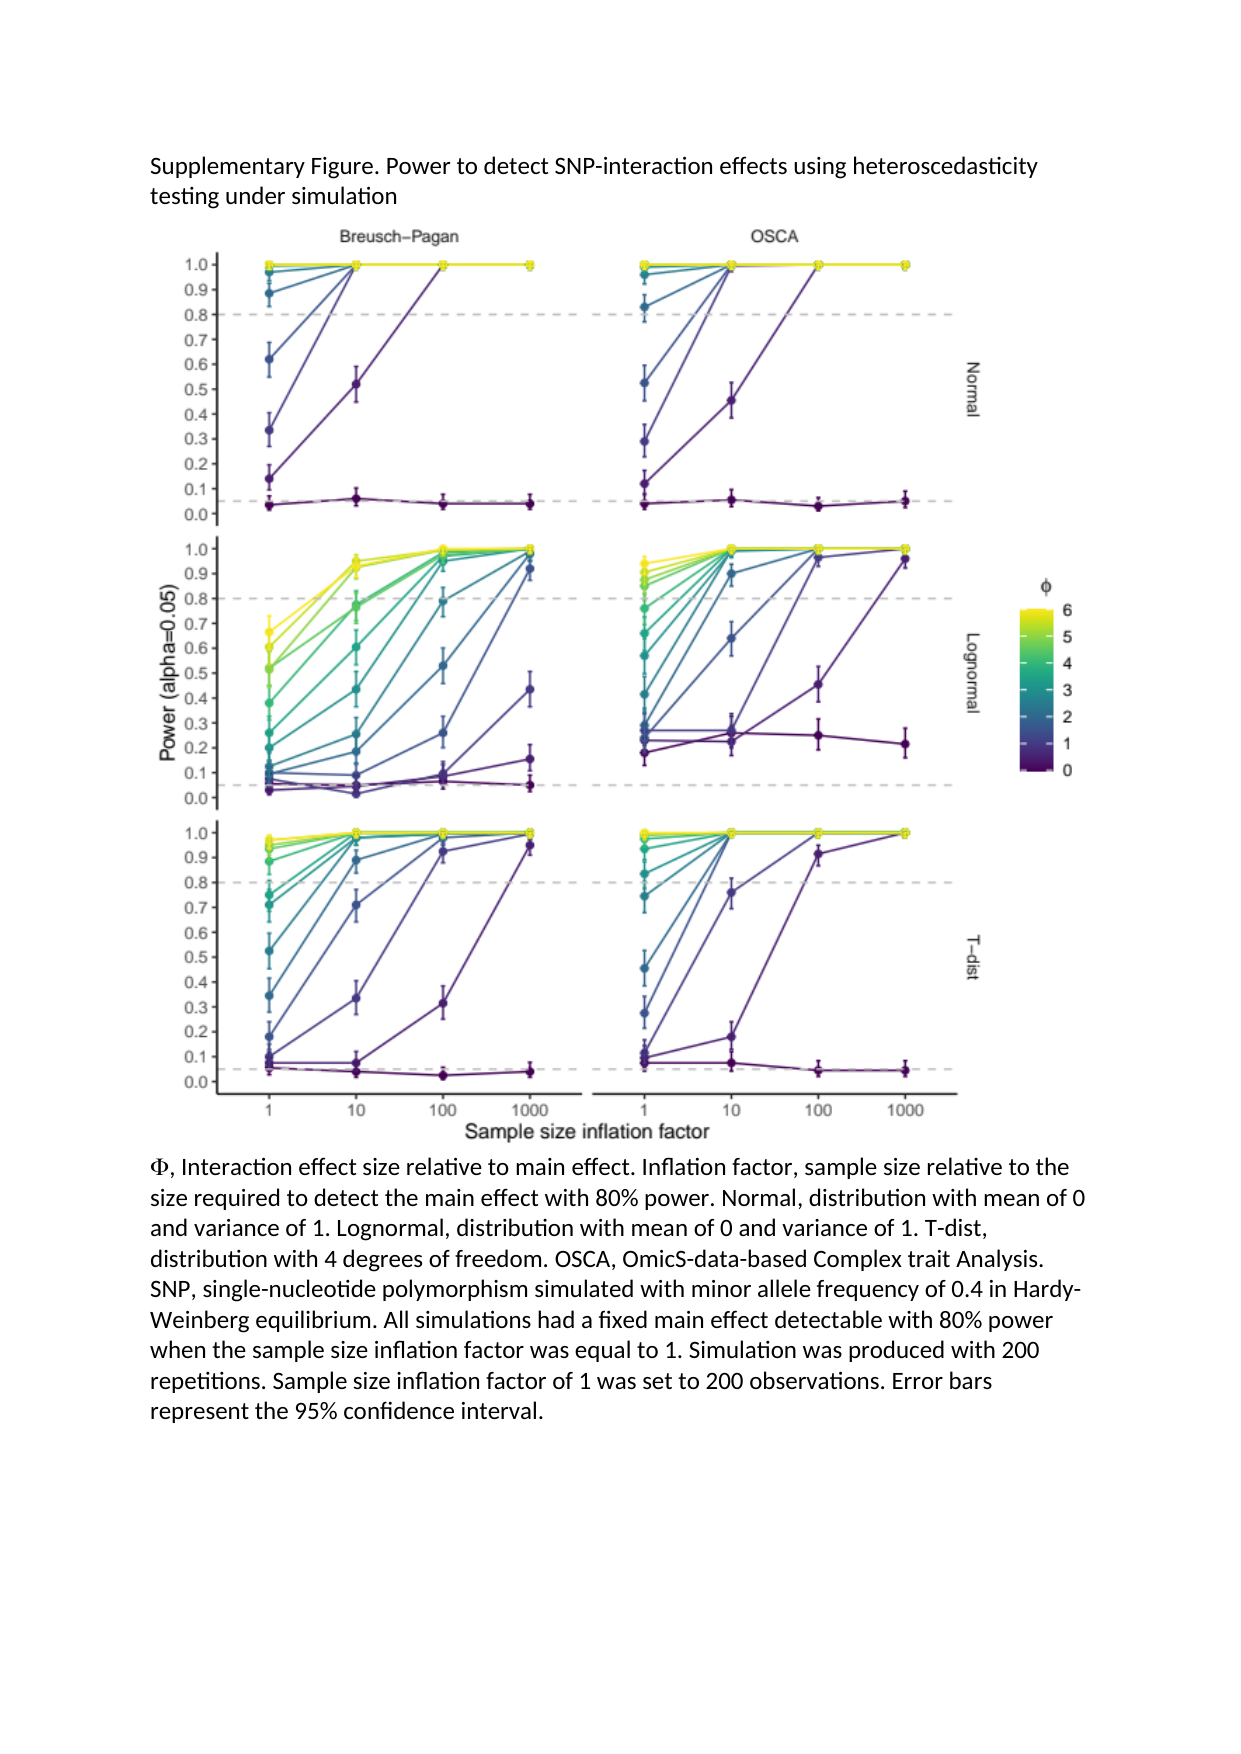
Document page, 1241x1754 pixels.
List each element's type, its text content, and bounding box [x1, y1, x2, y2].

text Supplementary Figure. Power to detect SNP-interaction effects using heteroscedasticity testing under simulation [150, 150, 1090, 211]
text , Interaction effect size relative to main effect. Inflation factor, sample size relative to the size required to detect the main effect with 80% power. Normal, distribution with mean of 0 and variance of 1. Lognormal, distribution with mean of 0 and variance of 1. T-dist, distribution with 4 degrees of freedom. OSCA, OmicS-data-based Complex trait Analysis. SNP, single-nucleotide polymorphism simulated with minor allele frequency of 0.4 in Hardy-Weinberg equilibrium. All simulations had a fixed main effect detectable with 80% power when the sample size inflation factor was equal to 1. Simulation was produced with 200 repetitions. Sample size inflation factor of 1 was set to 200 observations. Error bars represent the 95% confidence interval. [150, 1152, 1090, 1426]
